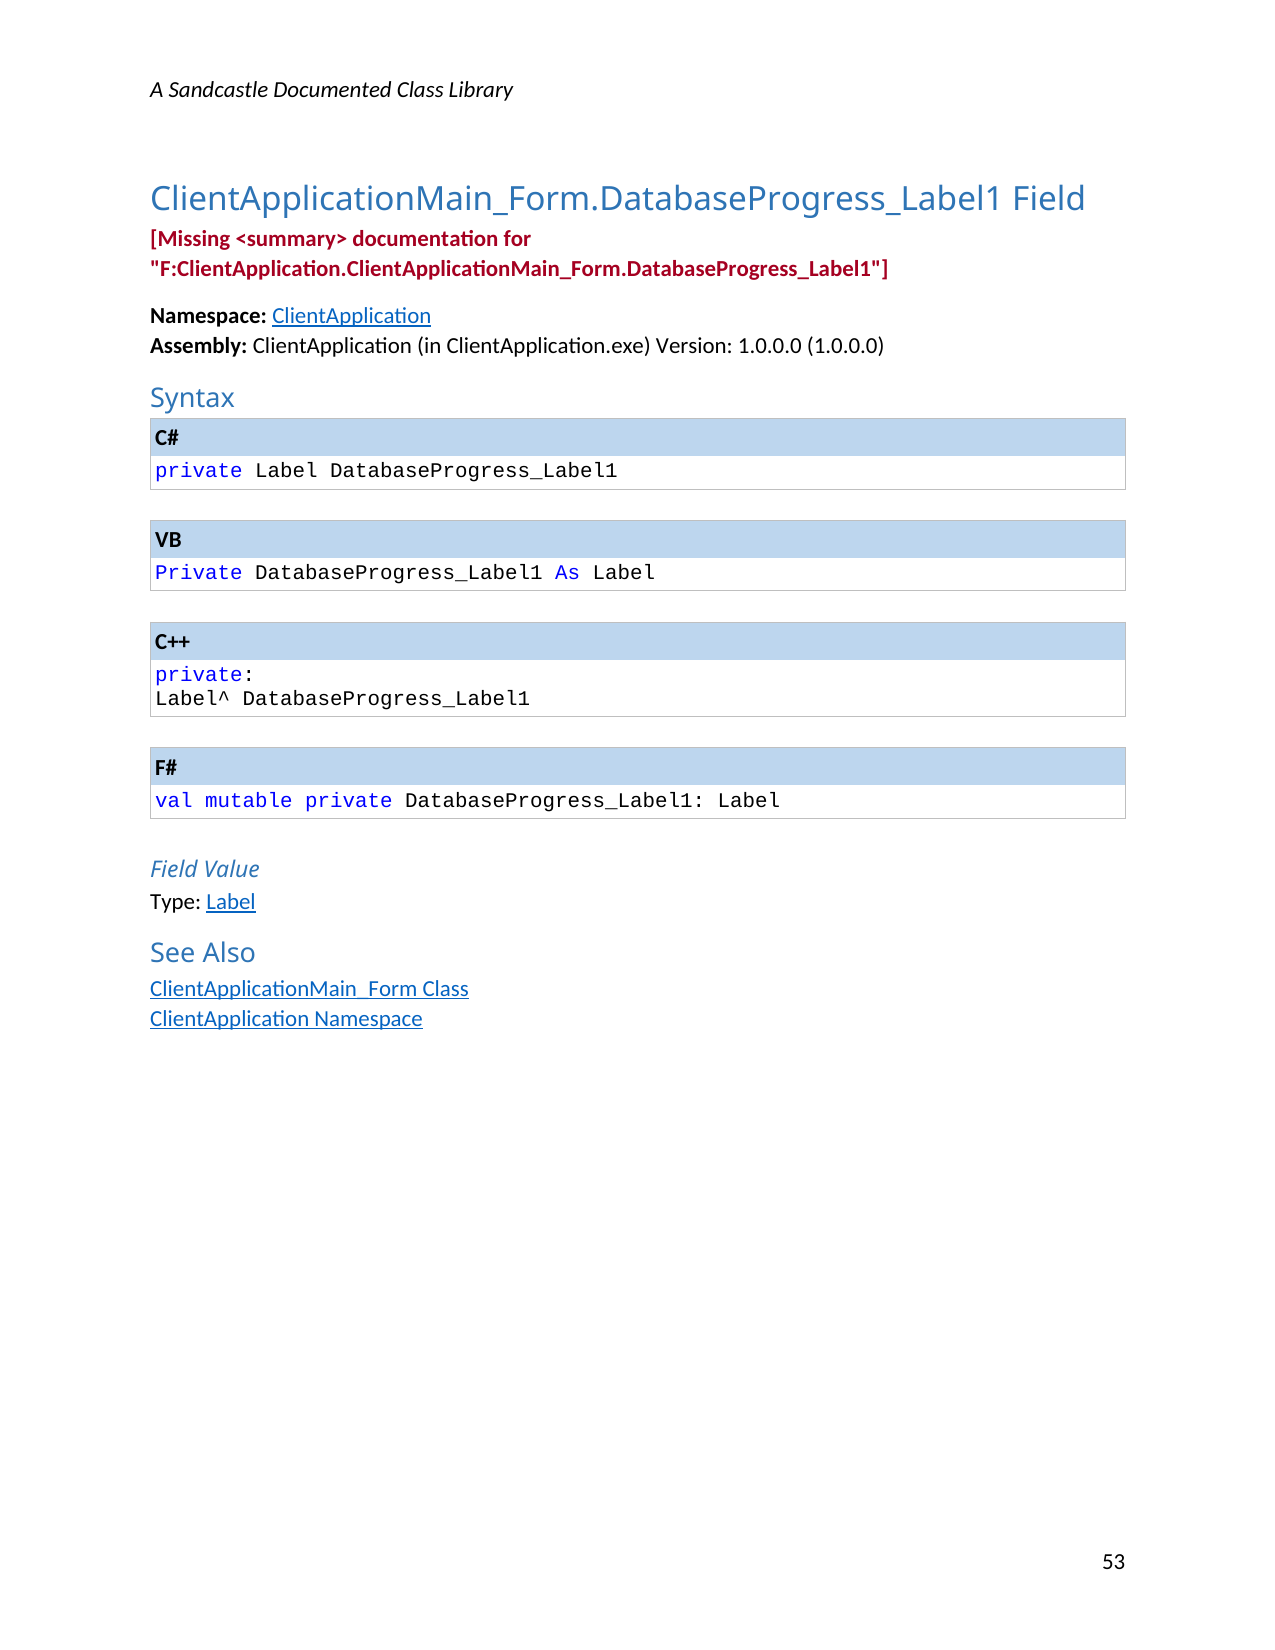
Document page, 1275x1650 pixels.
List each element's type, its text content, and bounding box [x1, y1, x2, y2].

subtitle Field Value [150, 853, 1125, 884]
subtitle Syntax [150, 378, 1125, 415]
text ClientApplication Namespace [150, 1004, 1125, 1032]
text Type: Label [150, 887, 1125, 915]
subtitle ClientApplicationMain_Form.DatabaseProgress_Label1 Field [150, 175, 1125, 220]
table_cell Private DatabaseProgress_Label1 As Label [151, 558, 1125, 590]
subtitle See Also [150, 934, 1125, 971]
table_cell private Label DatabaseProgress_Label1 [151, 456, 1125, 488]
text ClientApplicationMain_Form Class [150, 974, 1125, 1002]
table_cell val mutable private DatabaseProgress_Label1: Label [151, 785, 1125, 818]
text [Missing <summary> documentation for "F:ClientApplication.ClientApplicationMain_Form.DatabaseProgress_Label1"] [150, 224, 1125, 282]
text Namespace: ClientApplicationAssembly: ClientApplication (in ClientApplication.exe) Version: 1.0.0.0 (1.0.0.0) [150, 301, 1125, 359]
table_cell private: Label^ DatabaseProgress_Label1 [151, 660, 1125, 716]
table_header C++ [151, 623, 1125, 660]
table_header VB [151, 521, 1125, 558]
table_header C# [151, 419, 1125, 456]
table_header F# [151, 748, 1125, 785]
